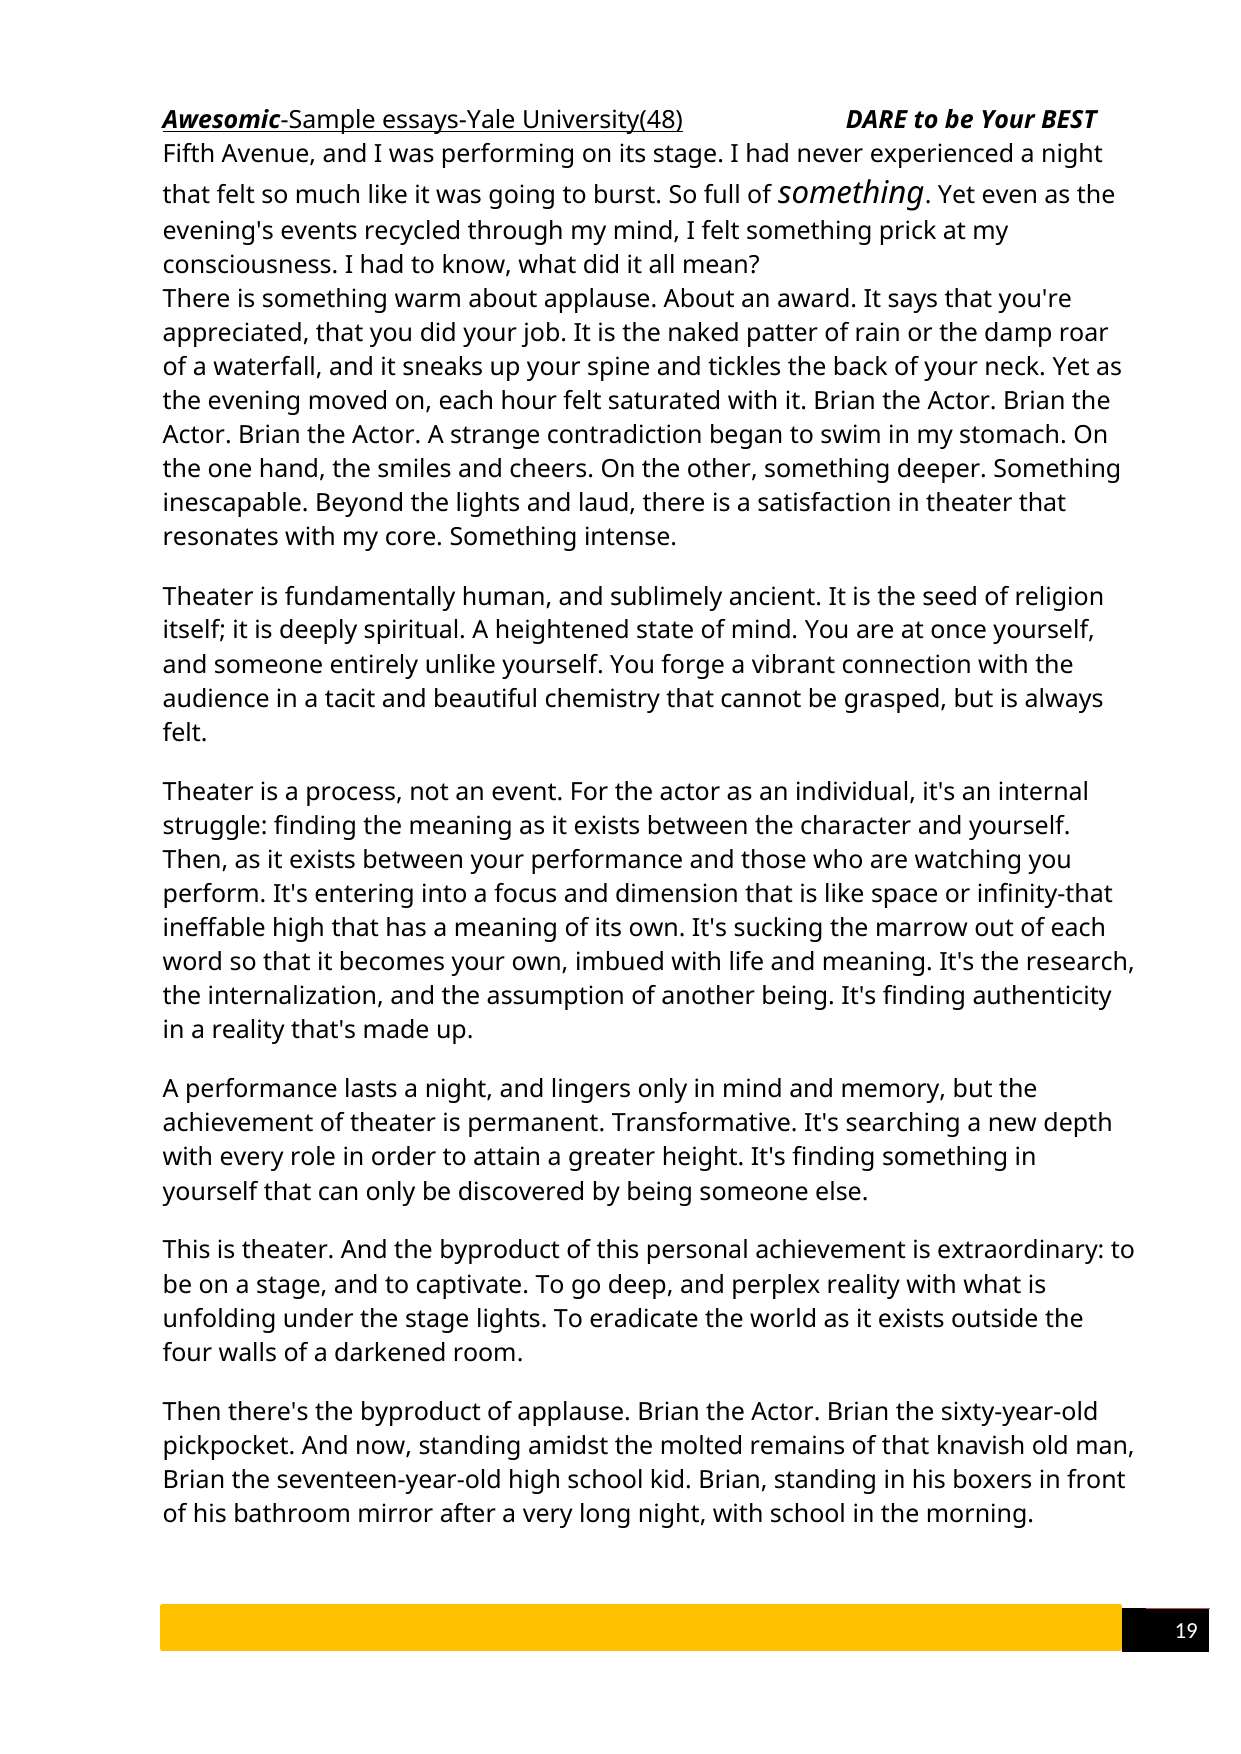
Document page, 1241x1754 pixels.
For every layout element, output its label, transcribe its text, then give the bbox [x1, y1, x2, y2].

text This is theater. And the byproduct of this personal achievement is extraordinary: to be on a stage, and to captivate. To go deep, and perplex reality with what is unfolding under the stage lights. To eradicate the world as it exists outside the four walls of a darkened room. [162, 1232, 1137, 1368]
text Theater is a process, not an event. For the actor as an individual, it's an internal struggle: finding the meaning as it exists between the character and yourself. Then, as it exists between your performance and those who are watching you perform. It's entering into a focus and dimension that is like space or infinity-that ineffable high that has a meaning of its own. It's sucking the marrow out of each word so that it becomes your own, imbued with life and meaning. It's the research, the internalization, and the assumption of another being. It's finding authenticity in a reality that's made up. [162, 773, 1137, 1046]
text A performance lasts a night, and lingers only in mind and memory, but the achievement of theater is permanent. Transformative. It's searching a new depth with every role in order to attain a greater height. It's finding something in yourself that can only be discovered by being someone else. [162, 1071, 1137, 1207]
text There is something warm about applause. About an award. It says that you're appreciated, that you did your job. It is the naked patter of rain or the damp roar of a waterfall, and it sneaks up your spine and tickles the back of your neck. Yet as the evening moved on, each hour felt saturated with it. Brian the Actor. Brian the Actor. Brian the Actor. A strange contradiction began to swim in my stomach. On the one hand, the smiles and cheers. On the other, something deeper. Something inescapable. Beyond the lights and laud, there is a satisfaction in theater that resonates with my core. Something intense. [162, 281, 1137, 553]
text Theater is fundamentally human, and sublimely ancient. It is the seed of religion itself; it is deeply spiritual. A heightened state of mind. You are at once yourself, and someone entirely unlike yourself. You forge a vibrant connection with the audience in a tacit and beautiful chemistry that cannot be grasped, but is always felt. [162, 578, 1137, 748]
text Then there's the byproduct of applause. Brian the Actor. Brian the sixty-year-old pickpocket. And now, standing amidst the molted remains of that knavish old man, Brian the seventeen-year-old high school kid. Brian, standing in his boxers in front of his bathroom mirror after a very long night, with school in the morning. [162, 1393, 1137, 1530]
